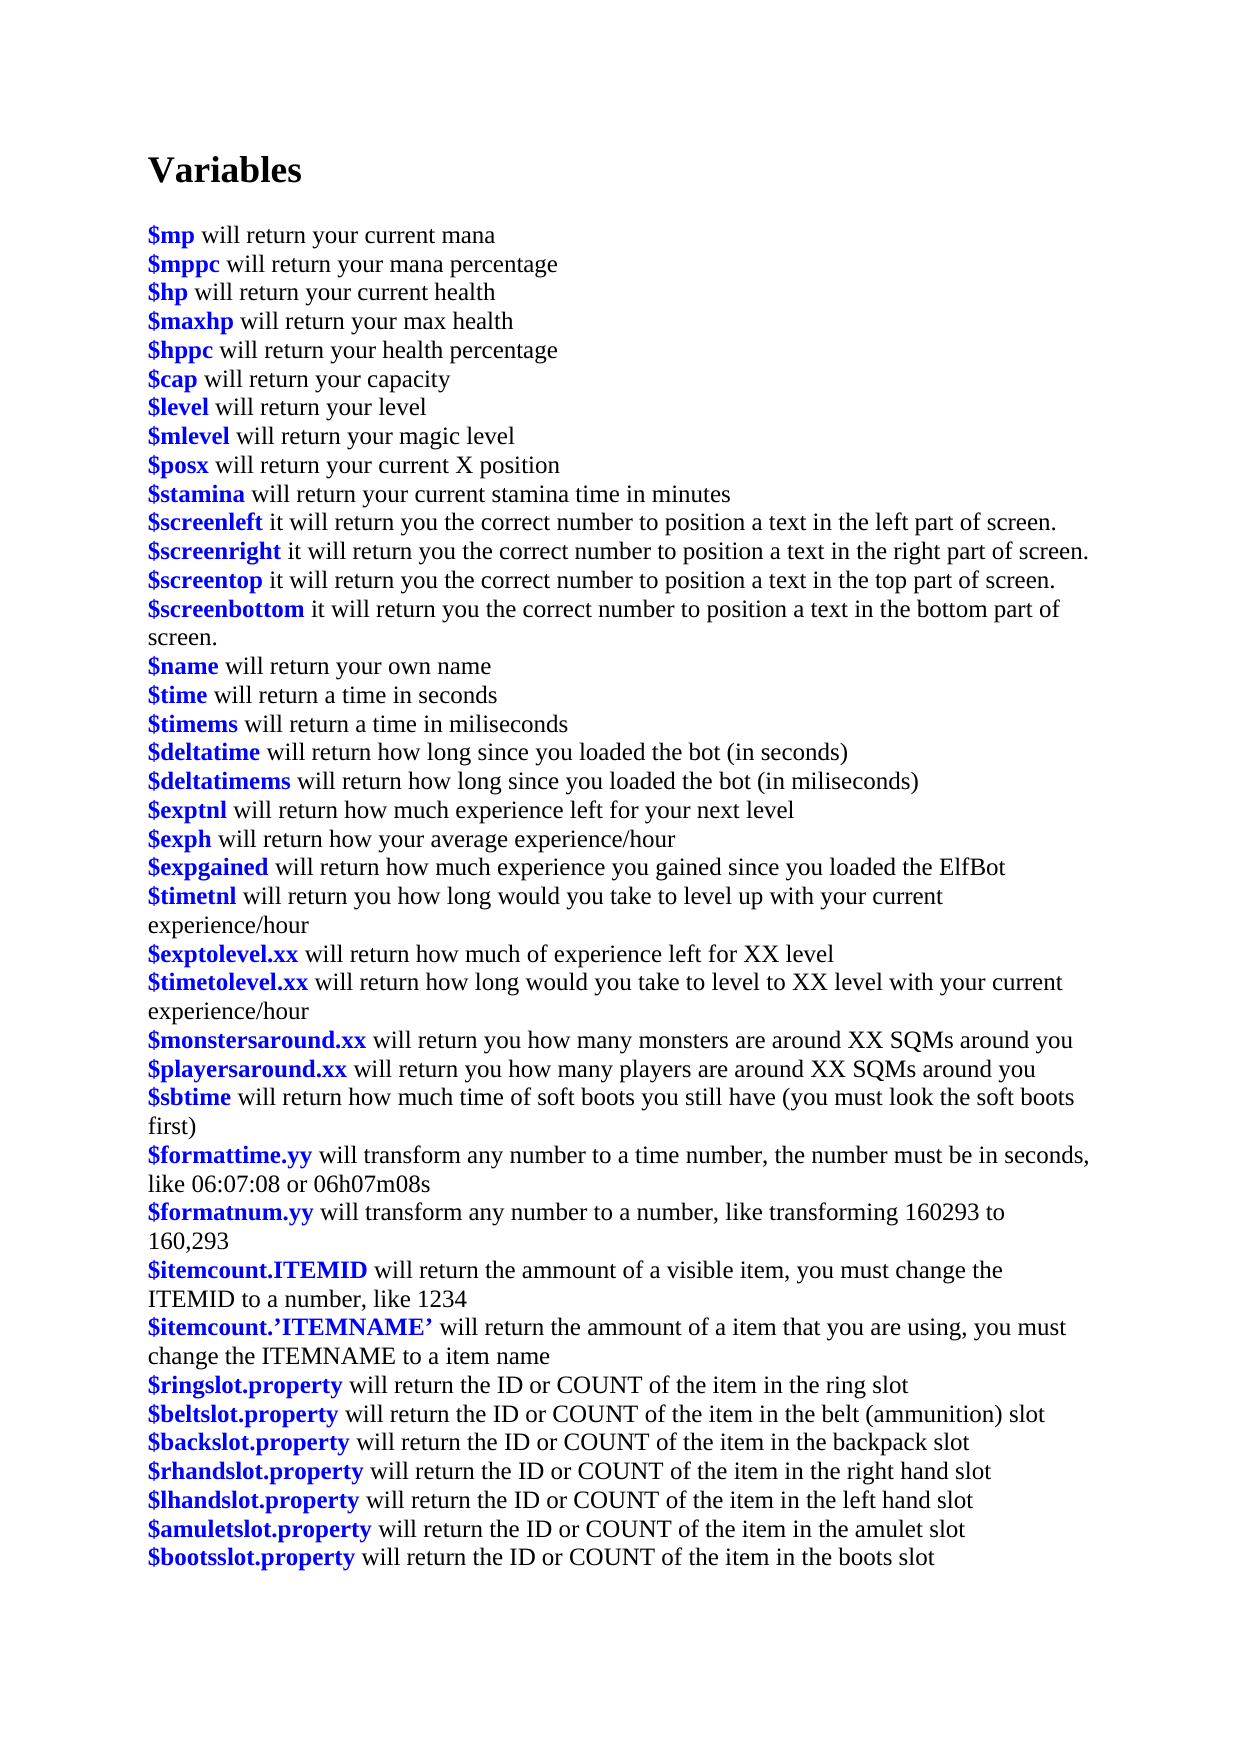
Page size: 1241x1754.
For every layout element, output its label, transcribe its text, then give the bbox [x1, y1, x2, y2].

text Variables [148, 148, 1093, 191]
